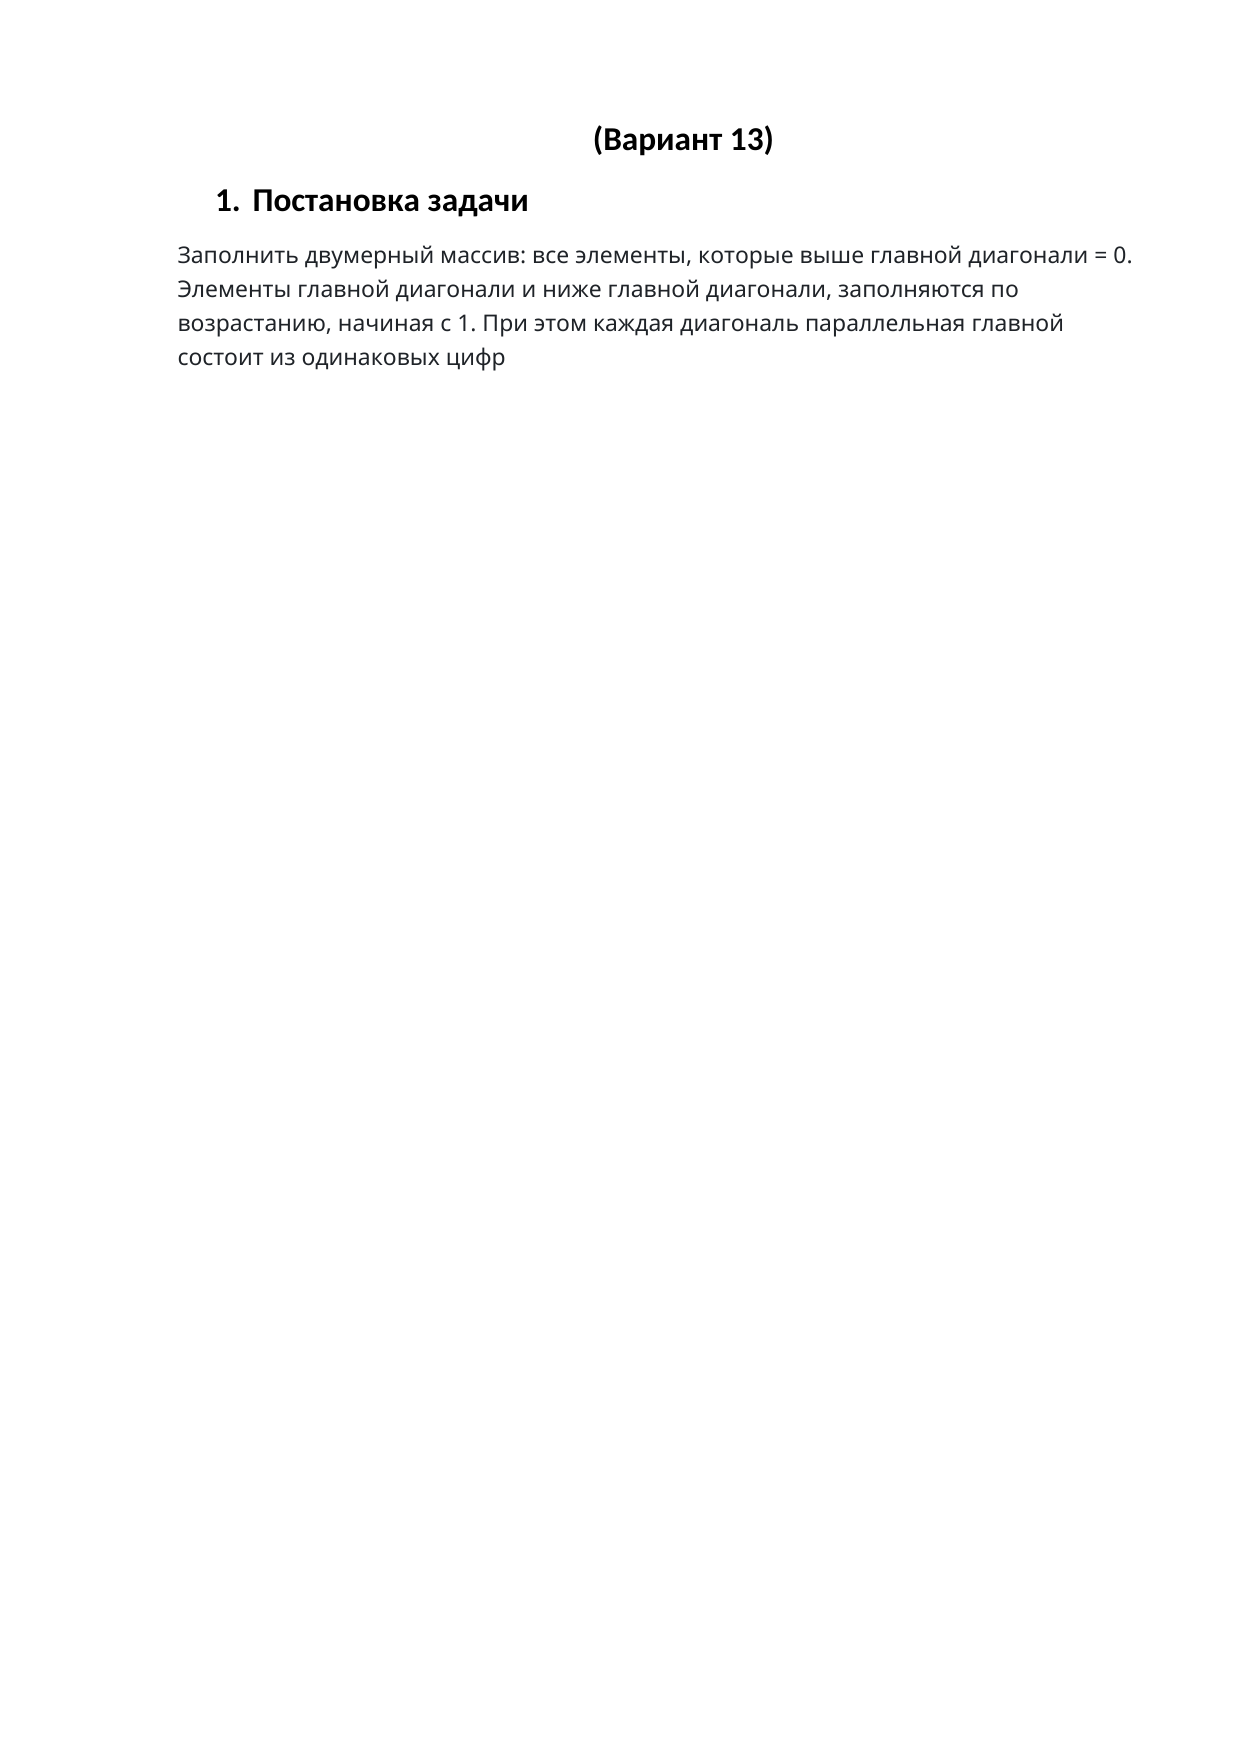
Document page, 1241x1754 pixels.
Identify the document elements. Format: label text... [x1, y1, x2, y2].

text (Вариант 13) [215, 118, 1152, 159]
text Заполнить двумерный массив: все элементы, которые выше главной диагонали = 0. Элементы главной диагонали и ниже главной диагонали, заполняются по возрастанию, начиная с 1. При этом каждая диагональ параллельная главной состоит из одинаковых цифр [177, 239, 1152, 372]
list Постановка задачи [215, 179, 1152, 219]
